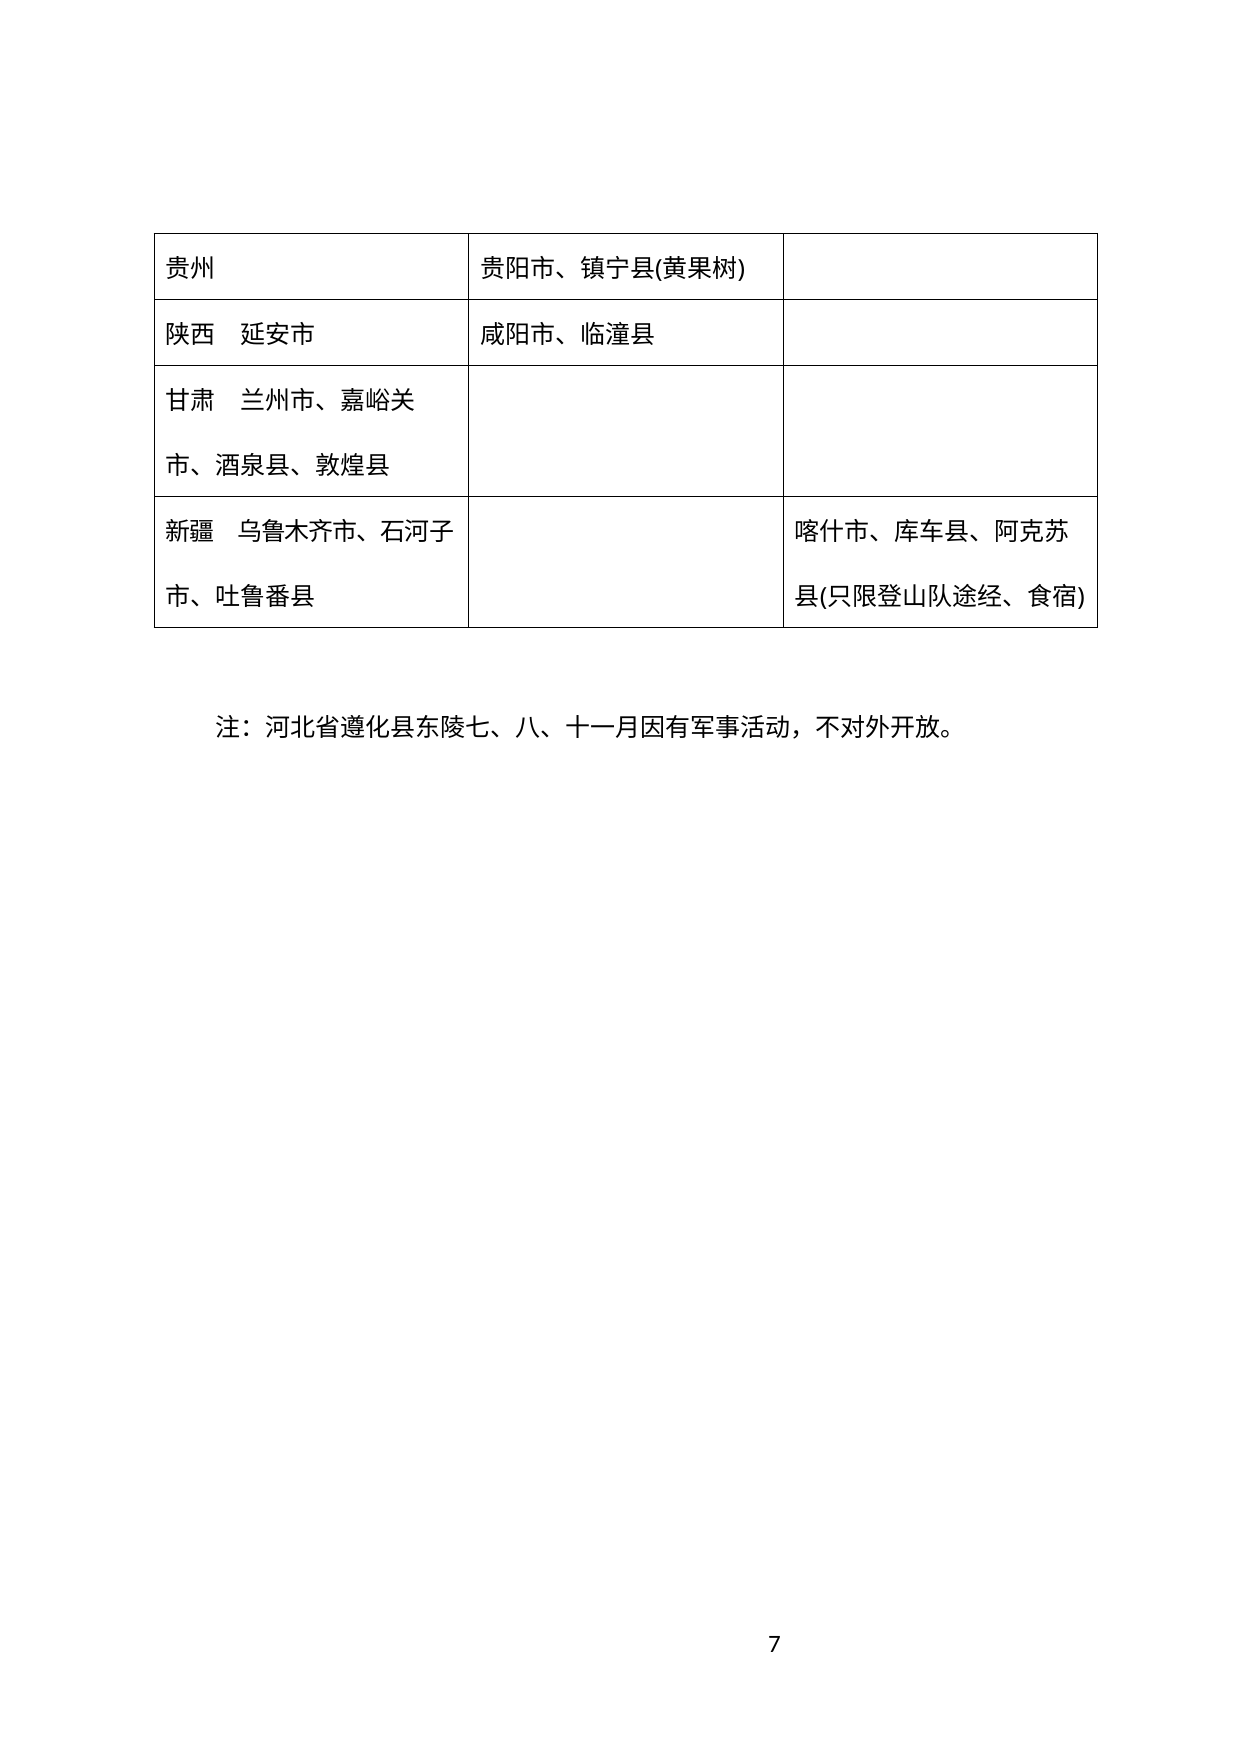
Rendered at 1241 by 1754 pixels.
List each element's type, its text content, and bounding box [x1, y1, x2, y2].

text 注：河北省遵化县东陵七、八、十一月因有军事活动，不对外开放。 [165, 693, 1087, 758]
table_cell 甘肃 兰州市、嘉峪关市、酒泉县、敦煌县 [155, 366, 468, 496]
table_cell 陕西 延安市 [155, 300, 468, 365]
table_cell 喀什市、库车县、阿克苏县(只限登山队途经、食宿) [784, 497, 1097, 627]
table_cell 贵阳市、镇宁县(黄果树) [469, 234, 783, 299]
table_cell [784, 300, 1097, 365]
table_cell [784, 366, 1097, 496]
table_cell 咸阳市、临潼县 [469, 300, 783, 365]
table_cell [784, 234, 1097, 299]
table_cell 新疆 乌鲁木齐市、石河子市、吐鲁番县 [155, 497, 468, 627]
table_cell [469, 366, 783, 496]
table_cell [469, 497, 783, 627]
table_cell 贵州 [155, 234, 468, 299]
